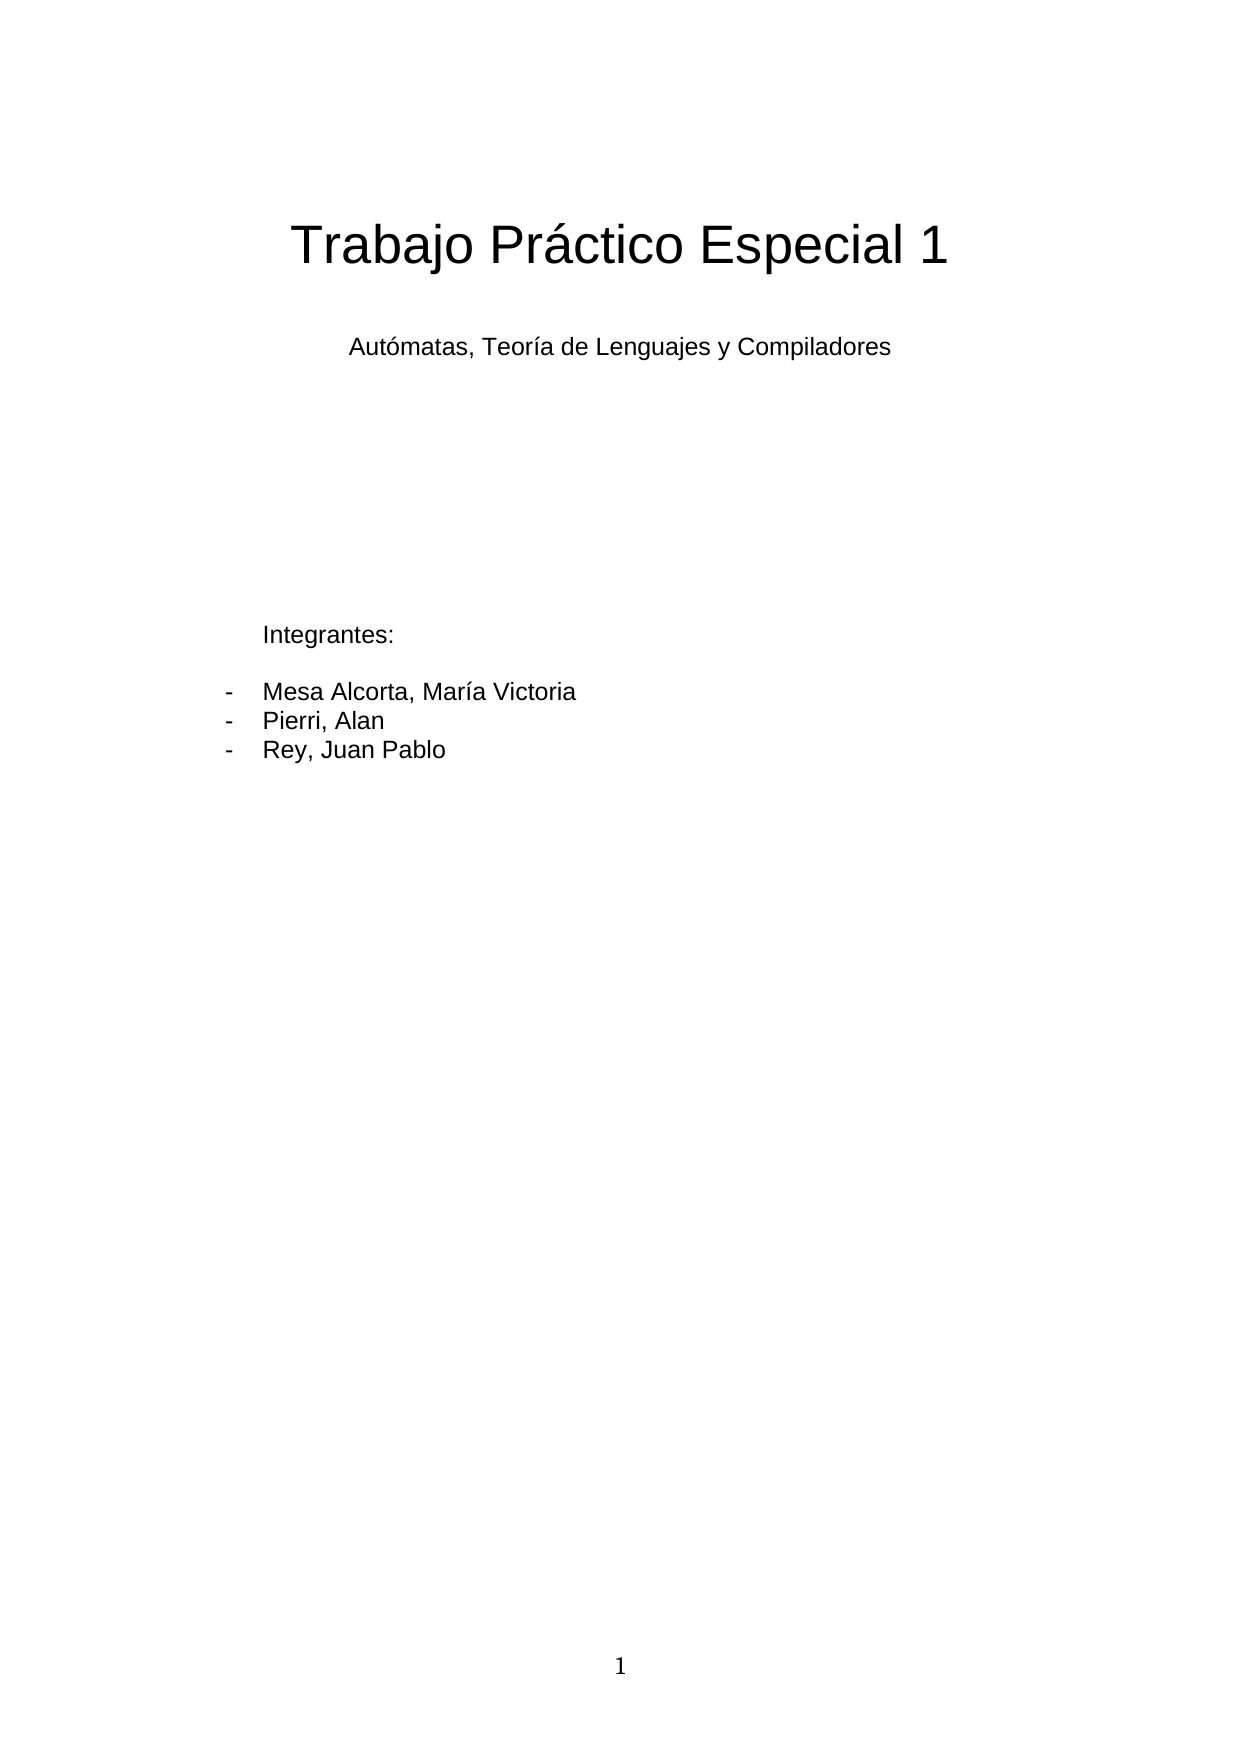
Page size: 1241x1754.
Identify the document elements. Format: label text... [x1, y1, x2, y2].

list Rey, Juan Pablo [225, 734, 1053, 763]
list Pierri, Alan [225, 706, 1053, 734]
list Mesa Alcorta, María Victoria [225, 677, 1053, 706]
text Autómatas, Teoría de Lenguajes y Compiladores [187, 332, 1053, 361]
text Trabajo Práctico Especial 1 [187, 212, 1053, 274]
text Integrantes: [187, 619, 1053, 648]
